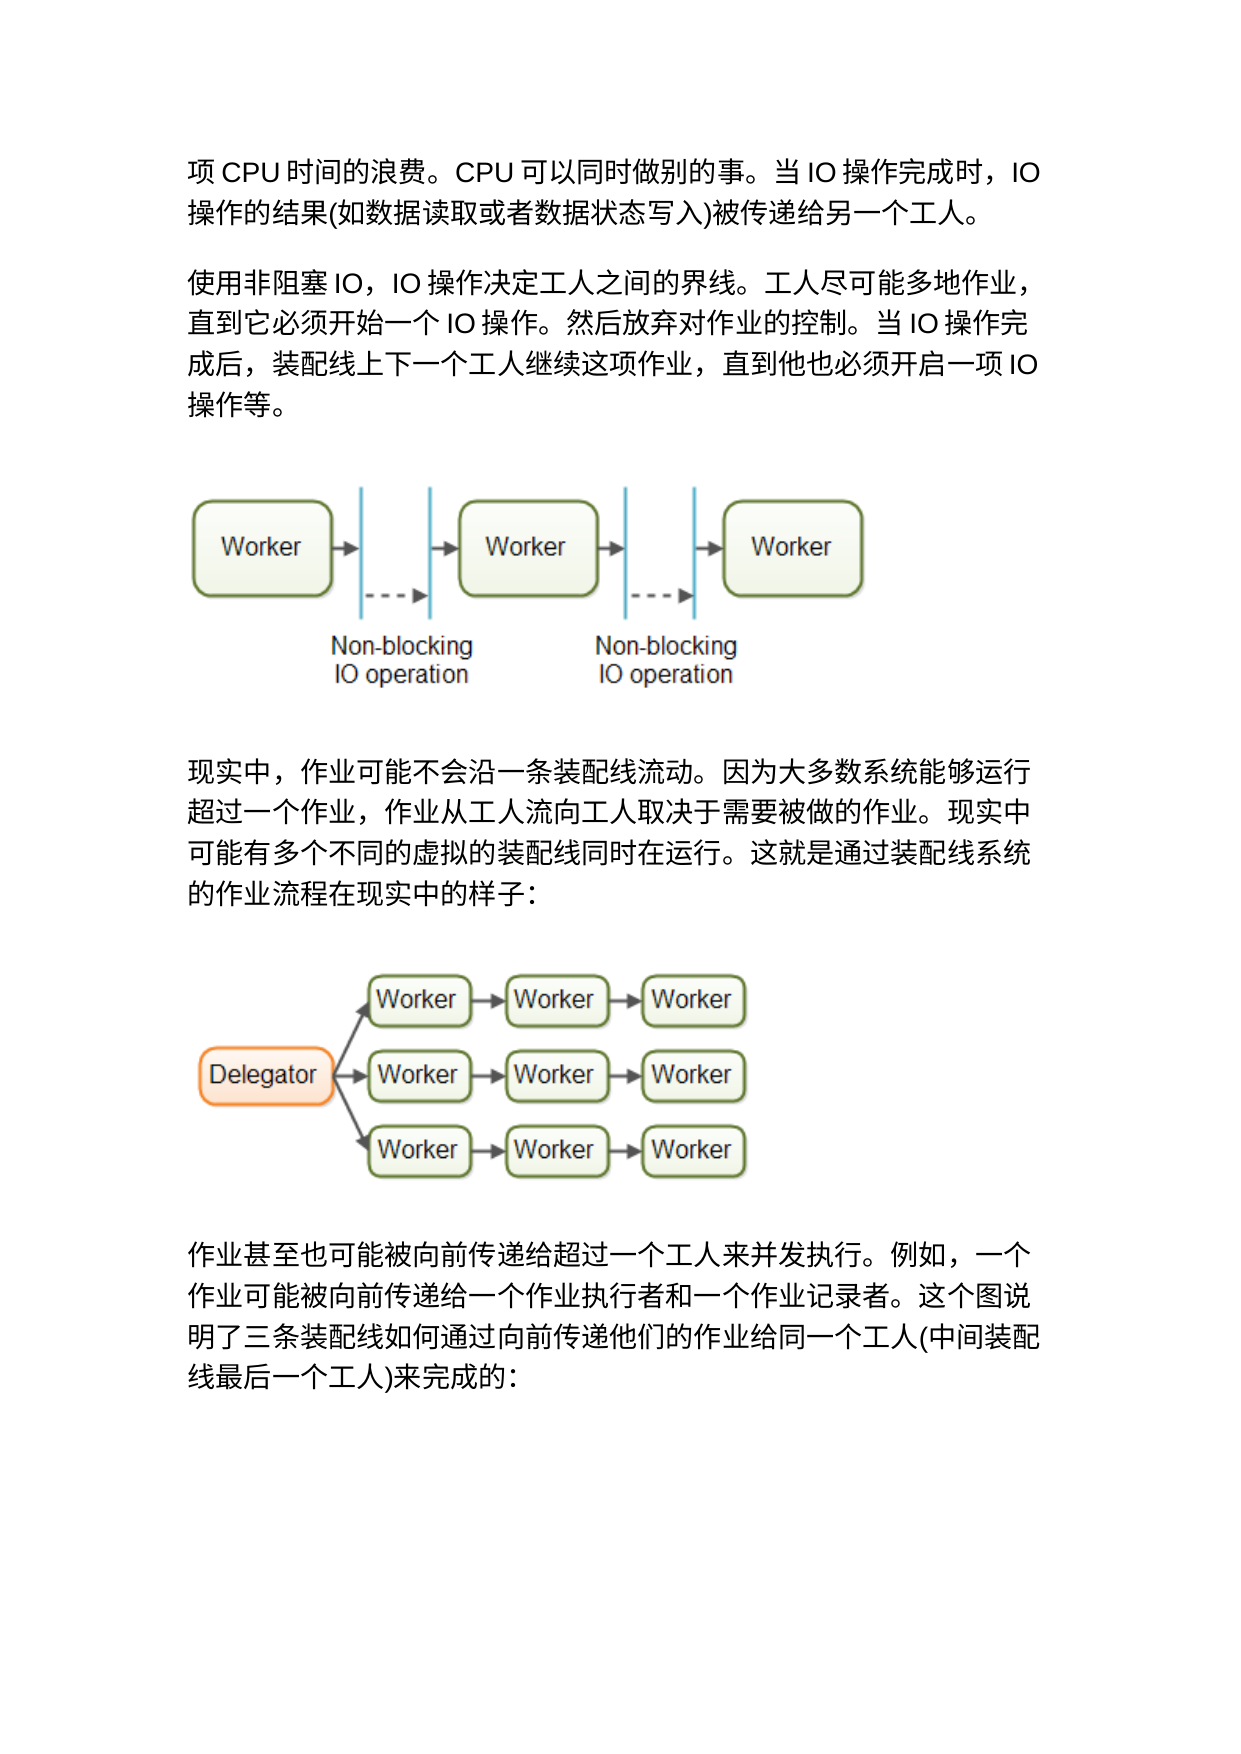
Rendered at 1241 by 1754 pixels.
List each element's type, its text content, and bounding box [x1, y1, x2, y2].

picture [187, 452, 869, 721]
text 作业甚至也可能被向前传递给超过一个工人来并发执行。例如，一个作业可能被向前传递给一个作业执行者和一个作业记录者。这个图说明了三条装配线如何通过向前传递他们的作业给同一个工人(中间装配线最后一个工人)来完成的： [187, 1233, 1053, 1396]
text 现实中，作业可能不会沿一条装配线流动。因为大多数系统能够运行超过一个作业，作业从工人流向工人取决于需要被做的作业。现实中可能有多个不同的虚拟的装配线同时在运行。这就是通过装配线系统的作业流程在现实中的样子： [187, 749, 1053, 912]
text 使用非阻塞IO，IO操作决定工人之间的界线。工人尽可能多地作业，直到它必须开始一个IO操作。然后放弃对作业的控制。当IO操作完成后，装配线上下一个工人继续这项作业，直到他也必须开启一项IO操作等。 [187, 261, 1053, 423]
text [187, 150, 1053, 231]
picture [187, 941, 769, 1204]
